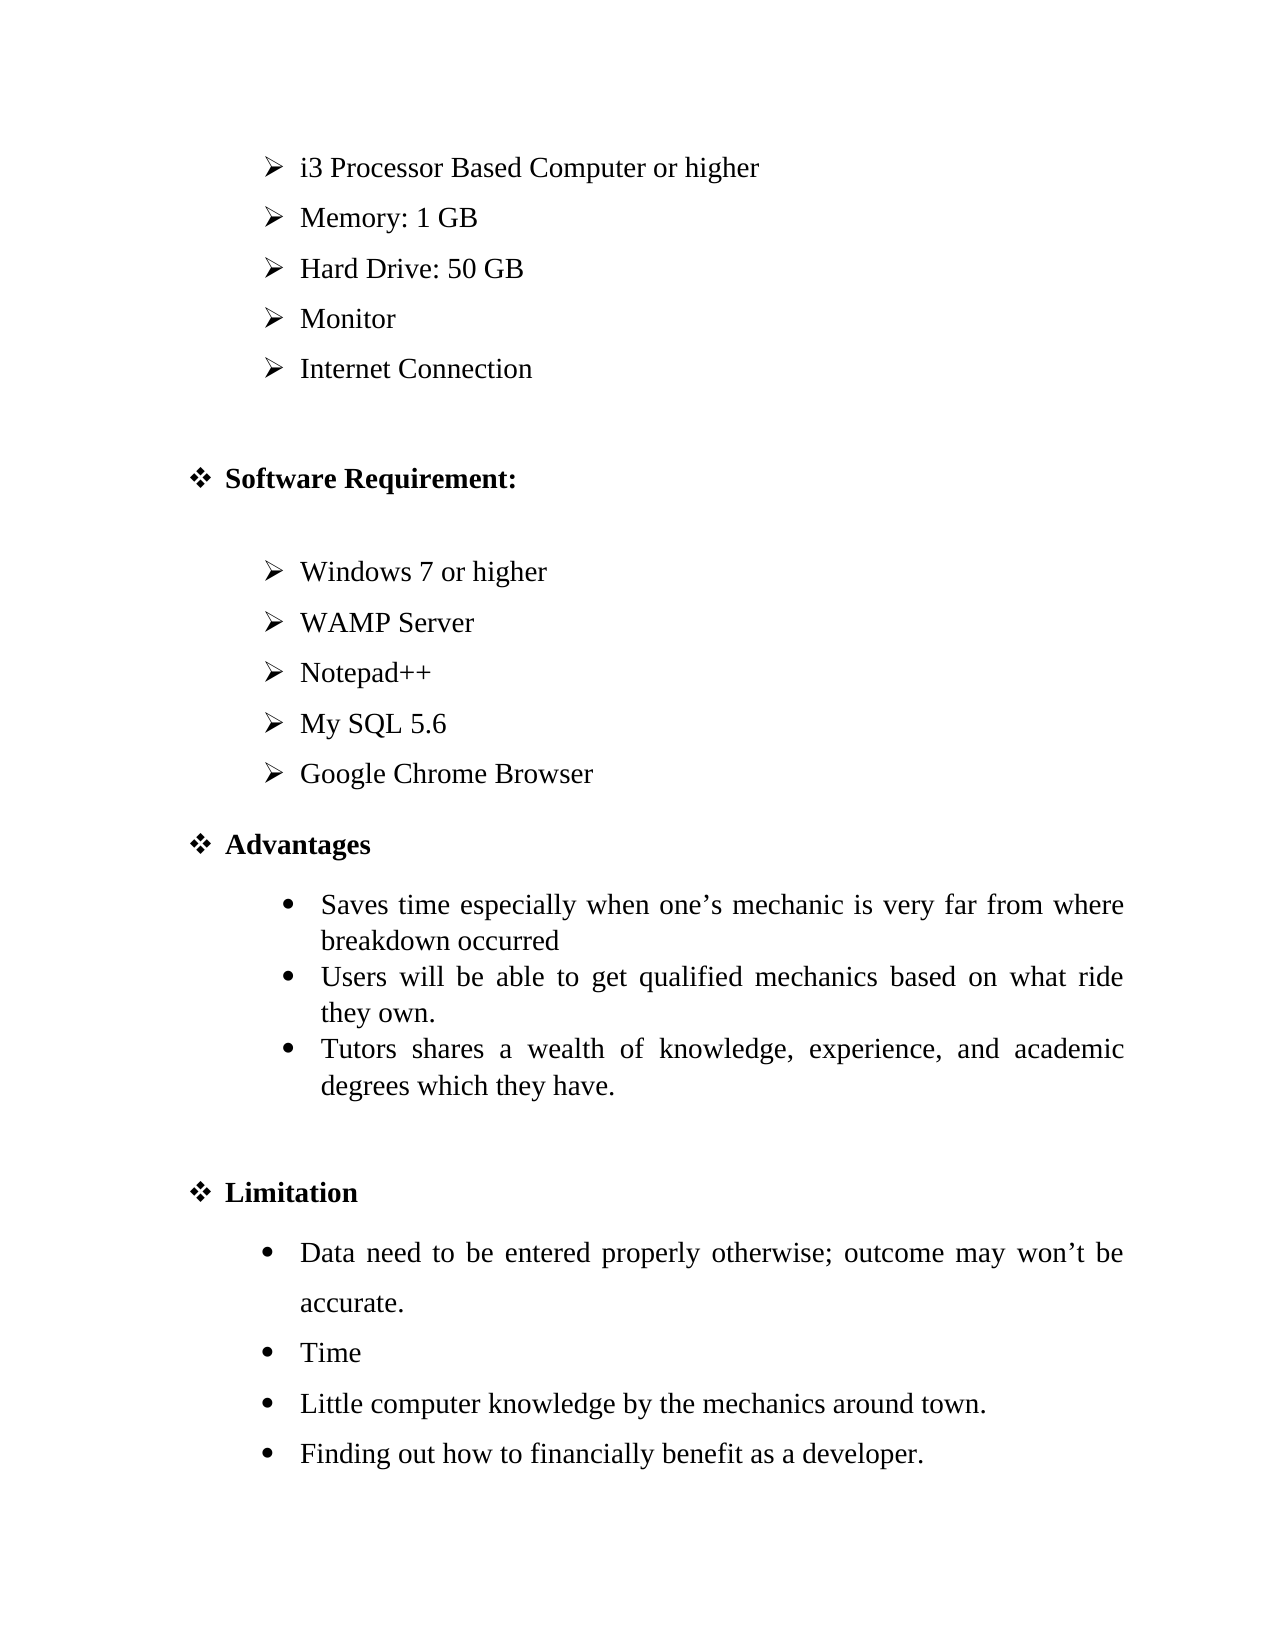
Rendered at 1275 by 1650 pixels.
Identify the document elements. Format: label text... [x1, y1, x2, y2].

list Saves time especially when one’s mechanic is very far from where breakdown occurred [283, 887, 1125, 957]
list Little computer knowledge by the mechanics around town. [262, 1386, 1125, 1419]
list Advantages [187, 827, 1125, 861]
list i3 Processor Based Computer or higher [262, 150, 1125, 184]
list Tutors shares a wealth of knowledge, experience, and academic degrees which they have. [283, 1032, 1125, 1101]
list Windows 7 or higher [262, 554, 1125, 588]
list Limitation [187, 1175, 1125, 1209]
list Memory: 1 GB [262, 200, 1125, 234]
list Data need to be entered properly otherwise; outcome may won’t be accurate. [262, 1235, 1125, 1319]
list Software Requirement: [187, 461, 1125, 495]
list Notepad++ [262, 655, 1125, 689]
list Monitor [262, 301, 1125, 335]
list Time [262, 1335, 1125, 1369]
list My SQL 5.6 [262, 706, 1125, 739]
list WAMP Server [262, 605, 1125, 638]
list Internet Connection [262, 352, 1125, 385]
list Google Chrome Browser [262, 756, 1125, 790]
list Hard Drive: 50 GB [262, 251, 1125, 284]
list Finding out how to financially benefit as a developer. [262, 1436, 1125, 1470]
list Users will be able to get qualified mechanics based on what ride they own. [283, 959, 1125, 1029]
